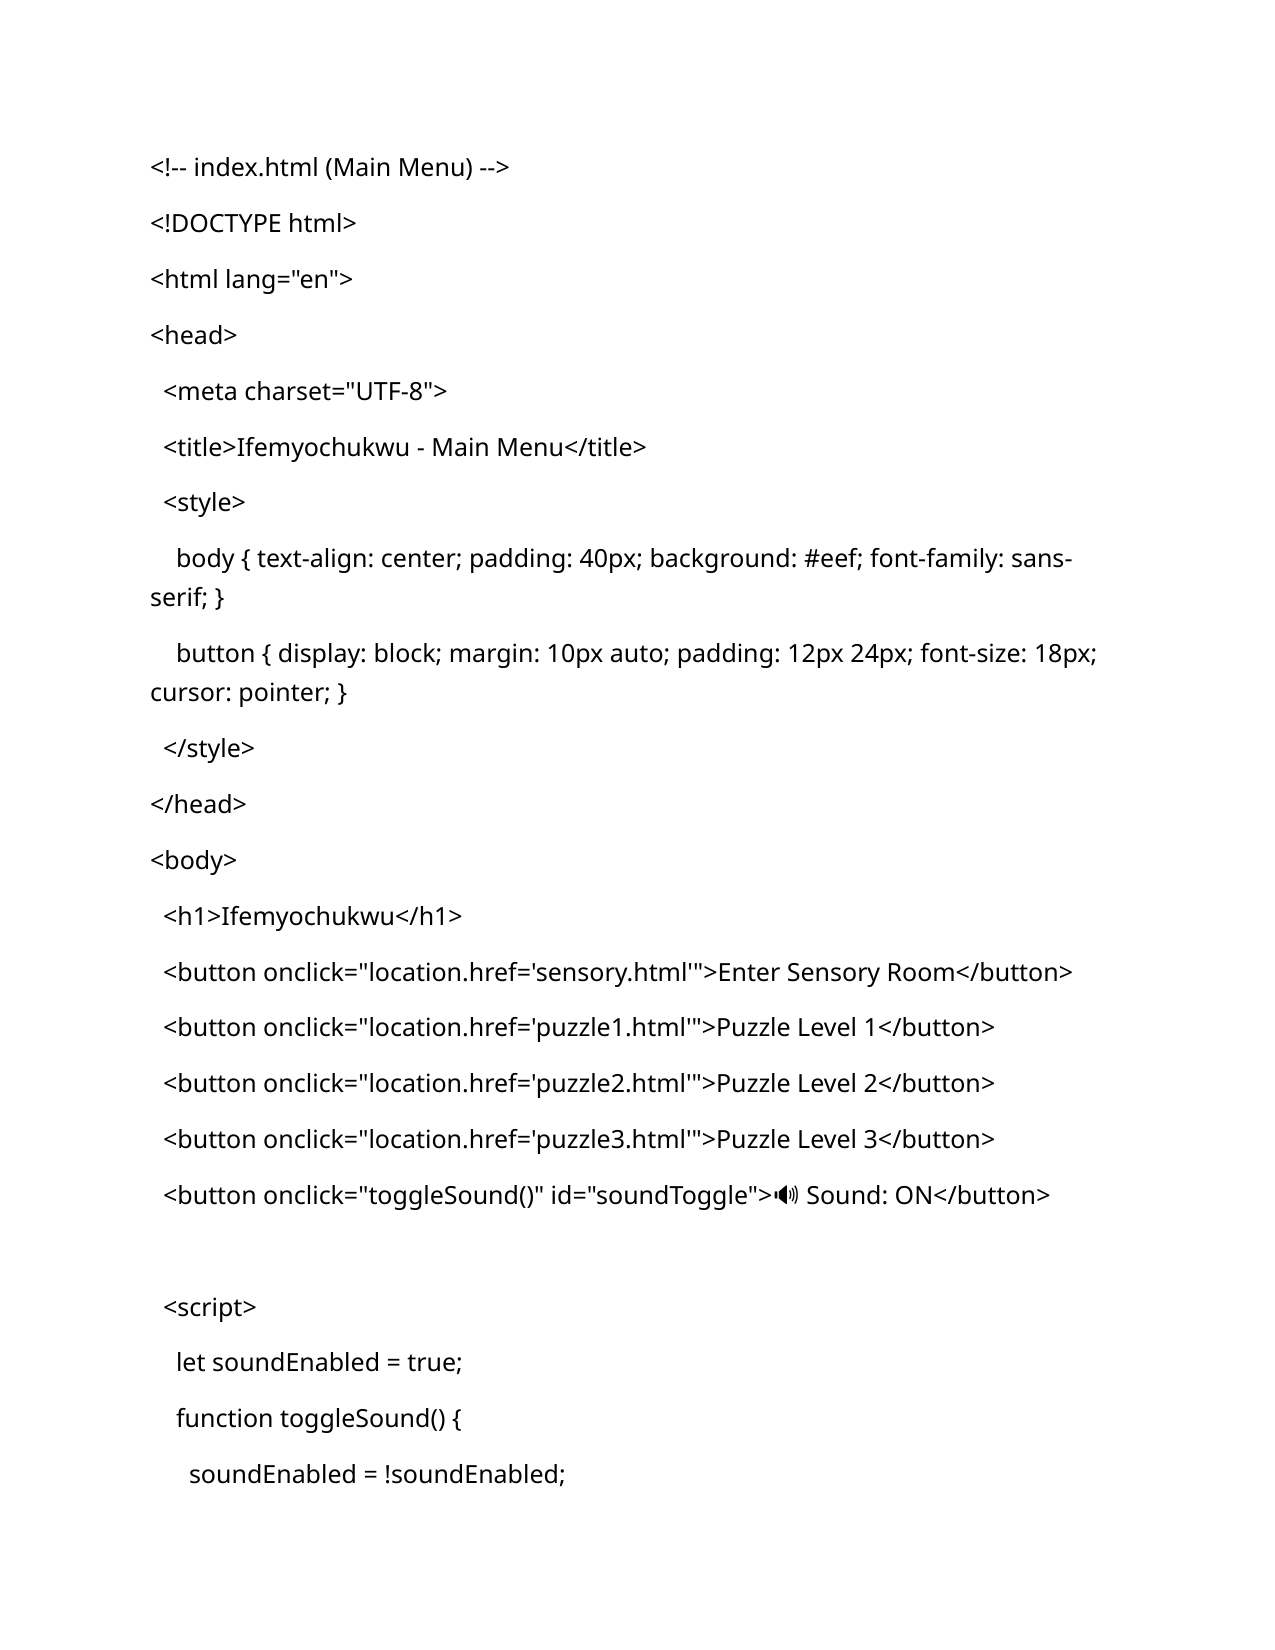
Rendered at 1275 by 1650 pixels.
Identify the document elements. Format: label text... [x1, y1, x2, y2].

text </style> [150, 731, 1125, 765]
text <meta charset="UTF-8"> [150, 373, 1125, 407]
text <style> [150, 485, 1125, 519]
text <h1>Ifemyochukwu</h1> [150, 898, 1125, 932]
text button { display: block; margin: 10px auto; padding: 12px 24px; font-size: 18px; cursor: pointer; } [150, 636, 1125, 709]
text <button onclick="location.href='puzzle3.html'">Puzzle Level 3</button> [150, 1122, 1125, 1156]
text <button onclick="location.href='sensory.html'">Enter Sensory Room</button> [150, 954, 1125, 988]
text <body> [150, 842, 1125, 877]
text <button onclick="toggleSound()" id="soundToggle">🔊 Sound: ON</button> [150, 1177, 1125, 1212]
text <title>Ifemyochukwu - Main Menu</title> [150, 429, 1125, 463]
text <html lang="en"> [150, 262, 1125, 296]
text <head> [150, 317, 1125, 352]
text <!-- index.html (Main Menu) --> [150, 150, 1125, 184]
text <script> [150, 1289, 1125, 1323]
text let soundEnabled = true; [150, 1345, 1125, 1379]
text <button onclick="location.href='puzzle2.html'">Puzzle Level 2</button> [150, 1066, 1125, 1100]
text <!DOCTYPE html> [150, 206, 1125, 240]
text </head> [150, 787, 1125, 821]
text body { text-align: center; padding: 40px; background: #eef; font-family: sans-serif; } [150, 541, 1125, 614]
text function toggleSound() { [150, 1401, 1125, 1435]
text soundEnabled = !soundEnabled; [150, 1457, 1125, 1491]
text <button onclick="location.href='puzzle1.html'">Puzzle Level 1</button> [150, 1010, 1125, 1044]
